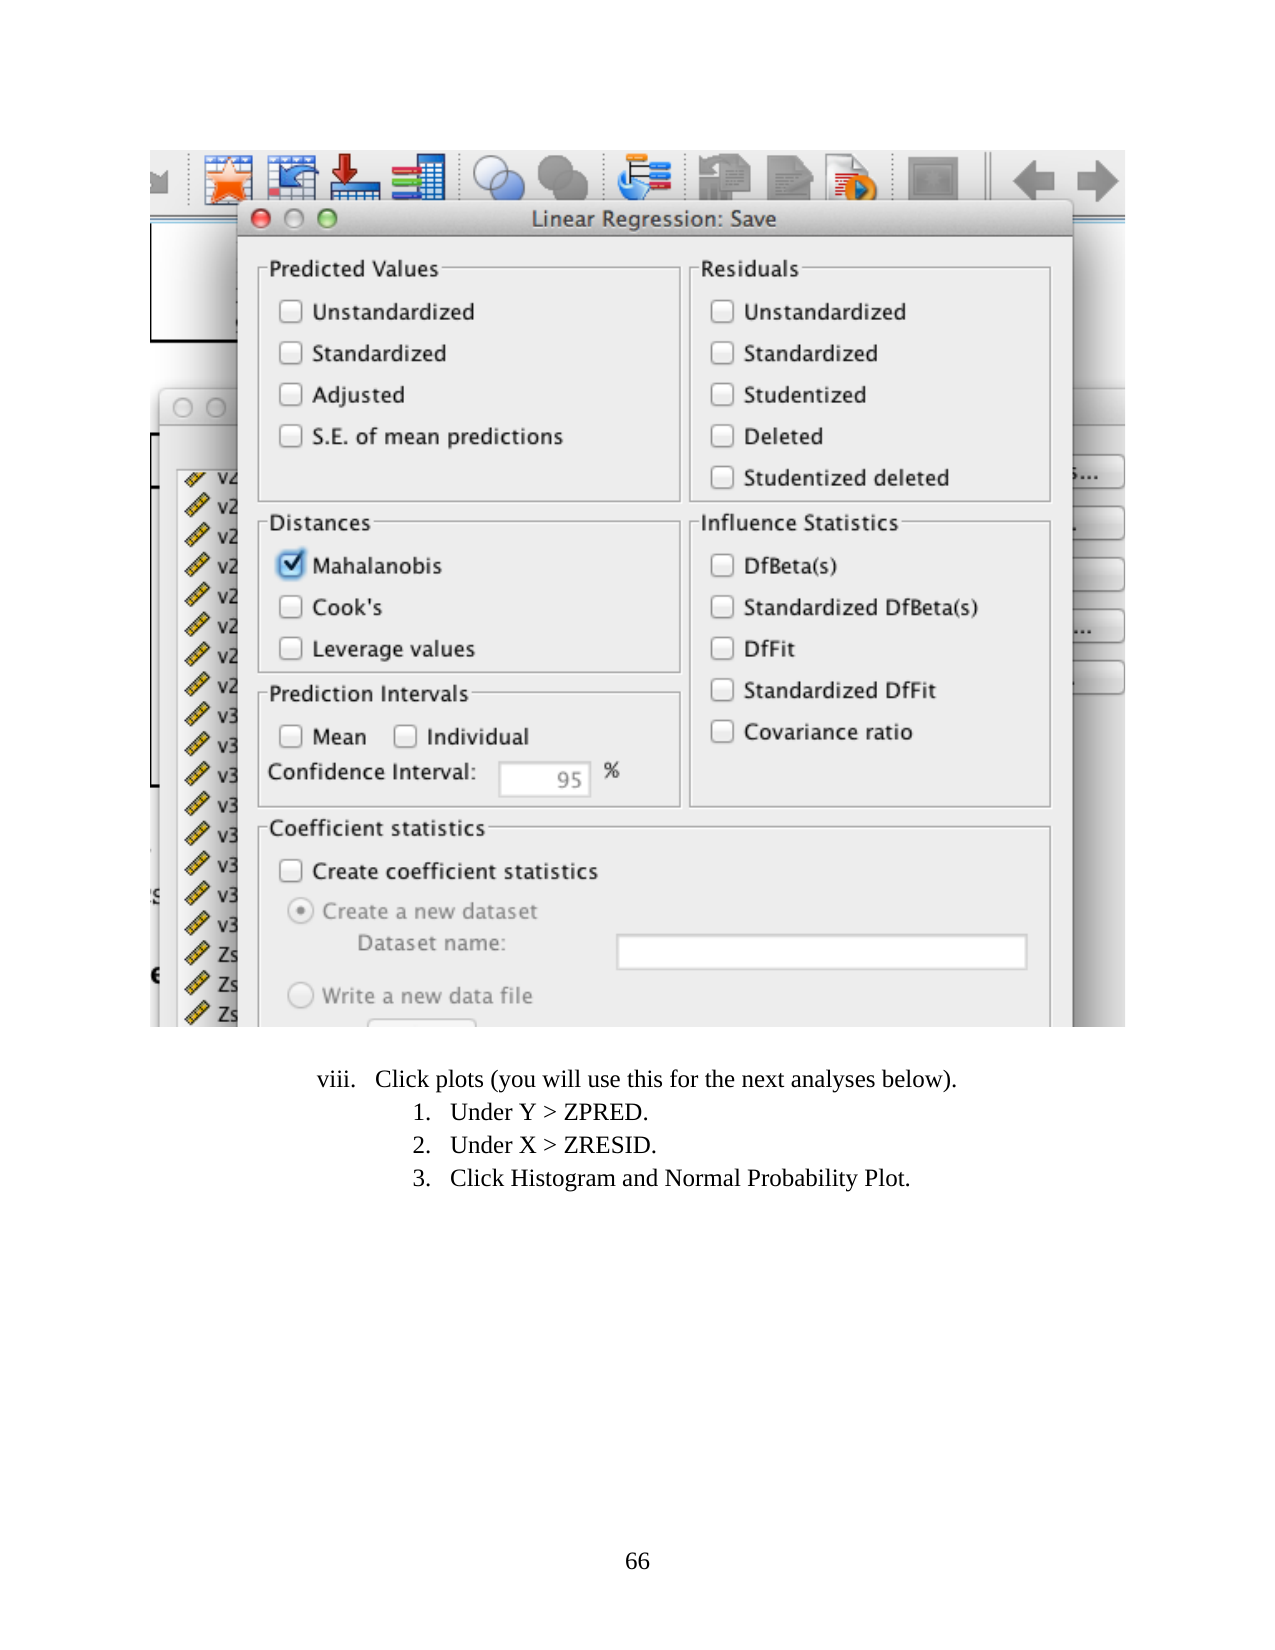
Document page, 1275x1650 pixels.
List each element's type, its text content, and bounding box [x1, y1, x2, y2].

list Under Y > ZPRED. [412, 1097, 1125, 1126]
list Click Histogram and Normal Probability Plot. [412, 1163, 1125, 1192]
list Click plots (you will use this for the next analyses below). [356, 1064, 1125, 1092]
picture [150, 150, 1125, 1027]
list Under X > ZRESID. [412, 1130, 1125, 1158]
